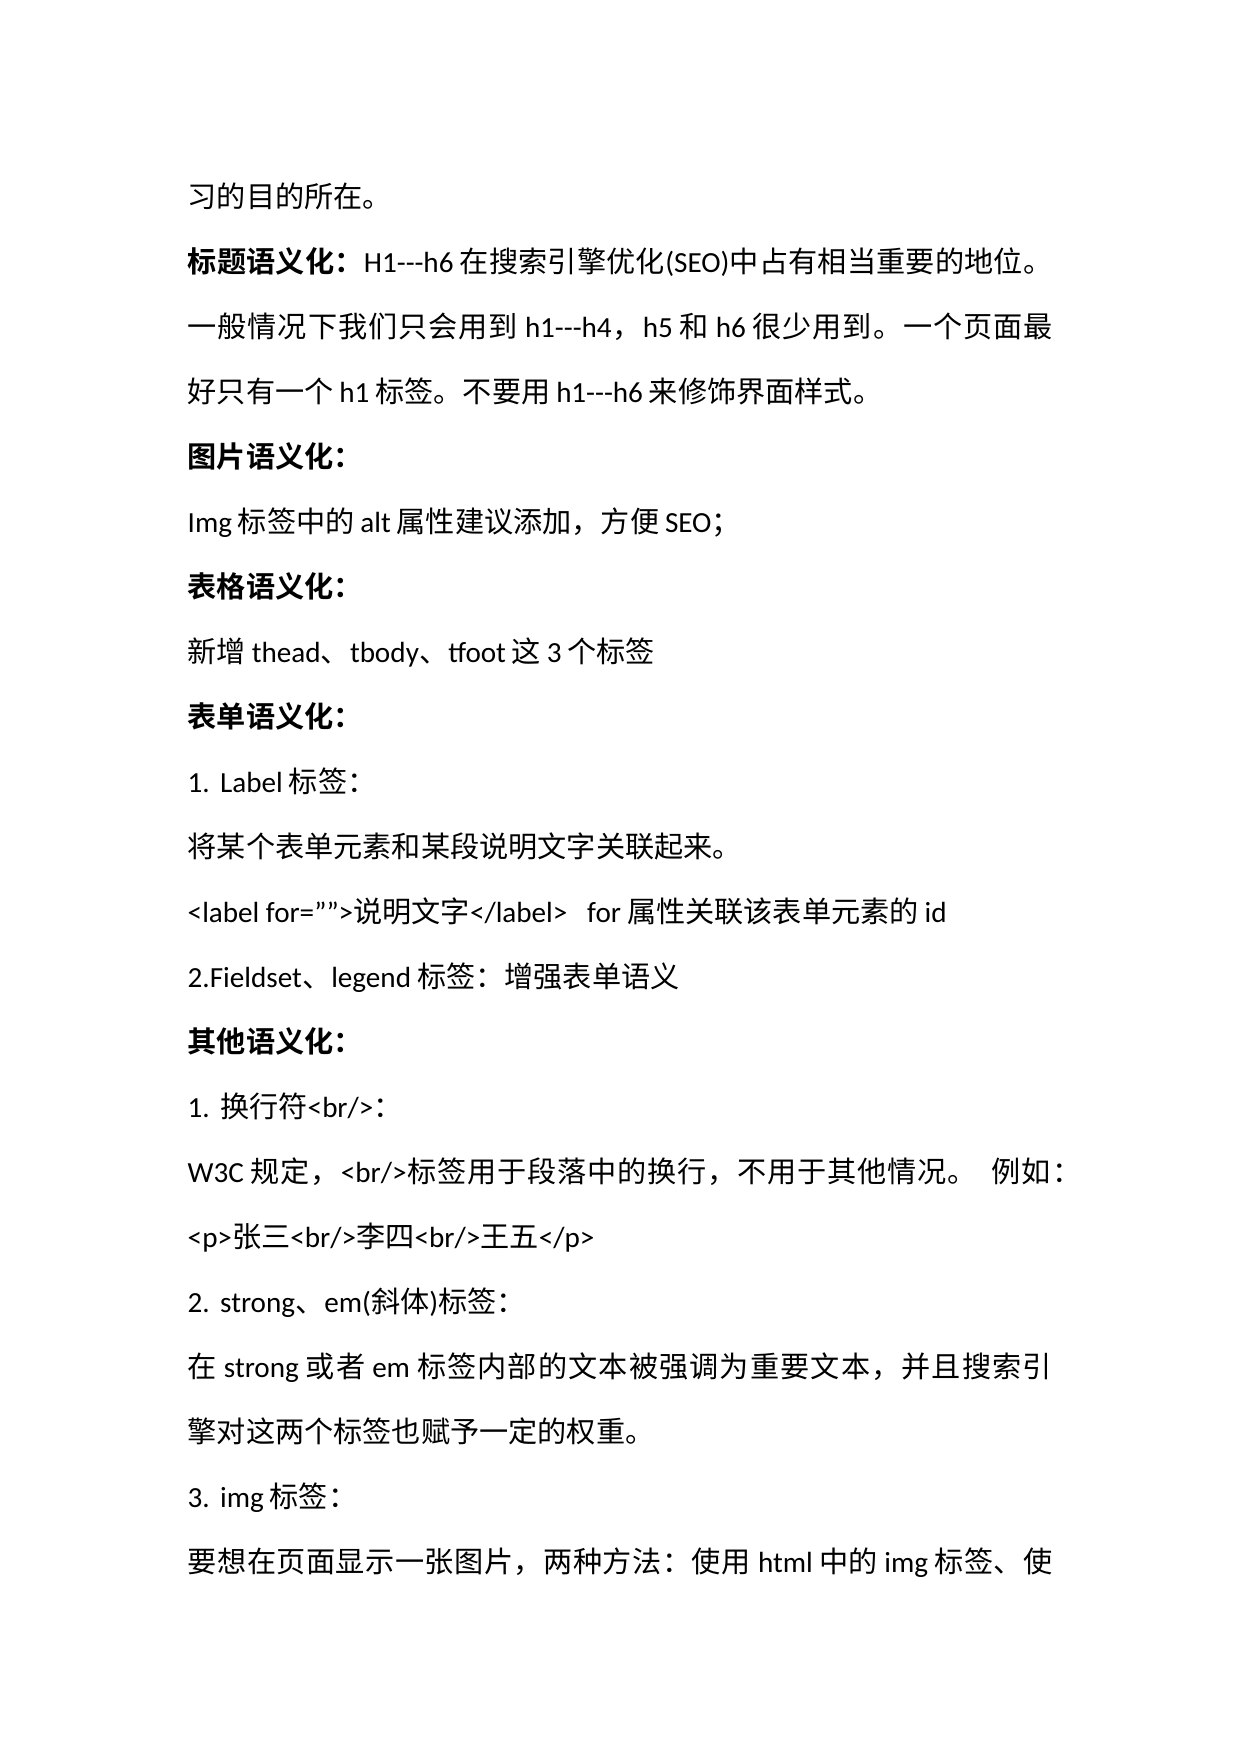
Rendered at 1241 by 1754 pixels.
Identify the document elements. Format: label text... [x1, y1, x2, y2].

list 换行符<br/>： [187, 1072, 1053, 1137]
list 新增thead、tbody、tfoot这3个标签 [187, 617, 1053, 682]
list W3C规定，<br/>标签用于段落中的换行，不用于其他情况。 例如：<p>张三<br/>李四<br/>王五</p> [187, 1137, 1053, 1267]
list Label标签： [187, 747, 1053, 812]
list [187, 162, 1053, 227]
list 将某个表单元素和某段说明文字关联起来。 [187, 812, 1053, 877]
list 图片语义化： [187, 422, 1053, 487]
list 表单语义化： [187, 682, 1053, 747]
list <label for=””>说明文字</label> for属性关联该表单元素的id [187, 877, 1053, 942]
list Img标签中的alt属性建议添加，方便SEO； [187, 487, 1053, 552]
list 在strong或者em标签内部的文本被强调为重要文本，并且搜索引擎对这两个标签也赋予一定的权重。 [187, 1332, 1053, 1462]
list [187, 1527, 1053, 1592]
list 2.Fieldset、legend标签：增强表单语义 [187, 942, 1053, 1007]
list strong、em(斜体)标签： [187, 1267, 1053, 1332]
list 其他语义化： [187, 1007, 1053, 1072]
list 表格语义化： [187, 552, 1053, 617]
list 标题语义化：H1---h6在搜索引擎优化(SEO)中占有相当重要的地位。一般情况下我们只会用到h1---h4，h5和h6很少用到。一个页面最好只有一个h1标签。不要用h1---h6来修饰界面样式。 [187, 227, 1053, 422]
list img标签： [187, 1462, 1053, 1527]
